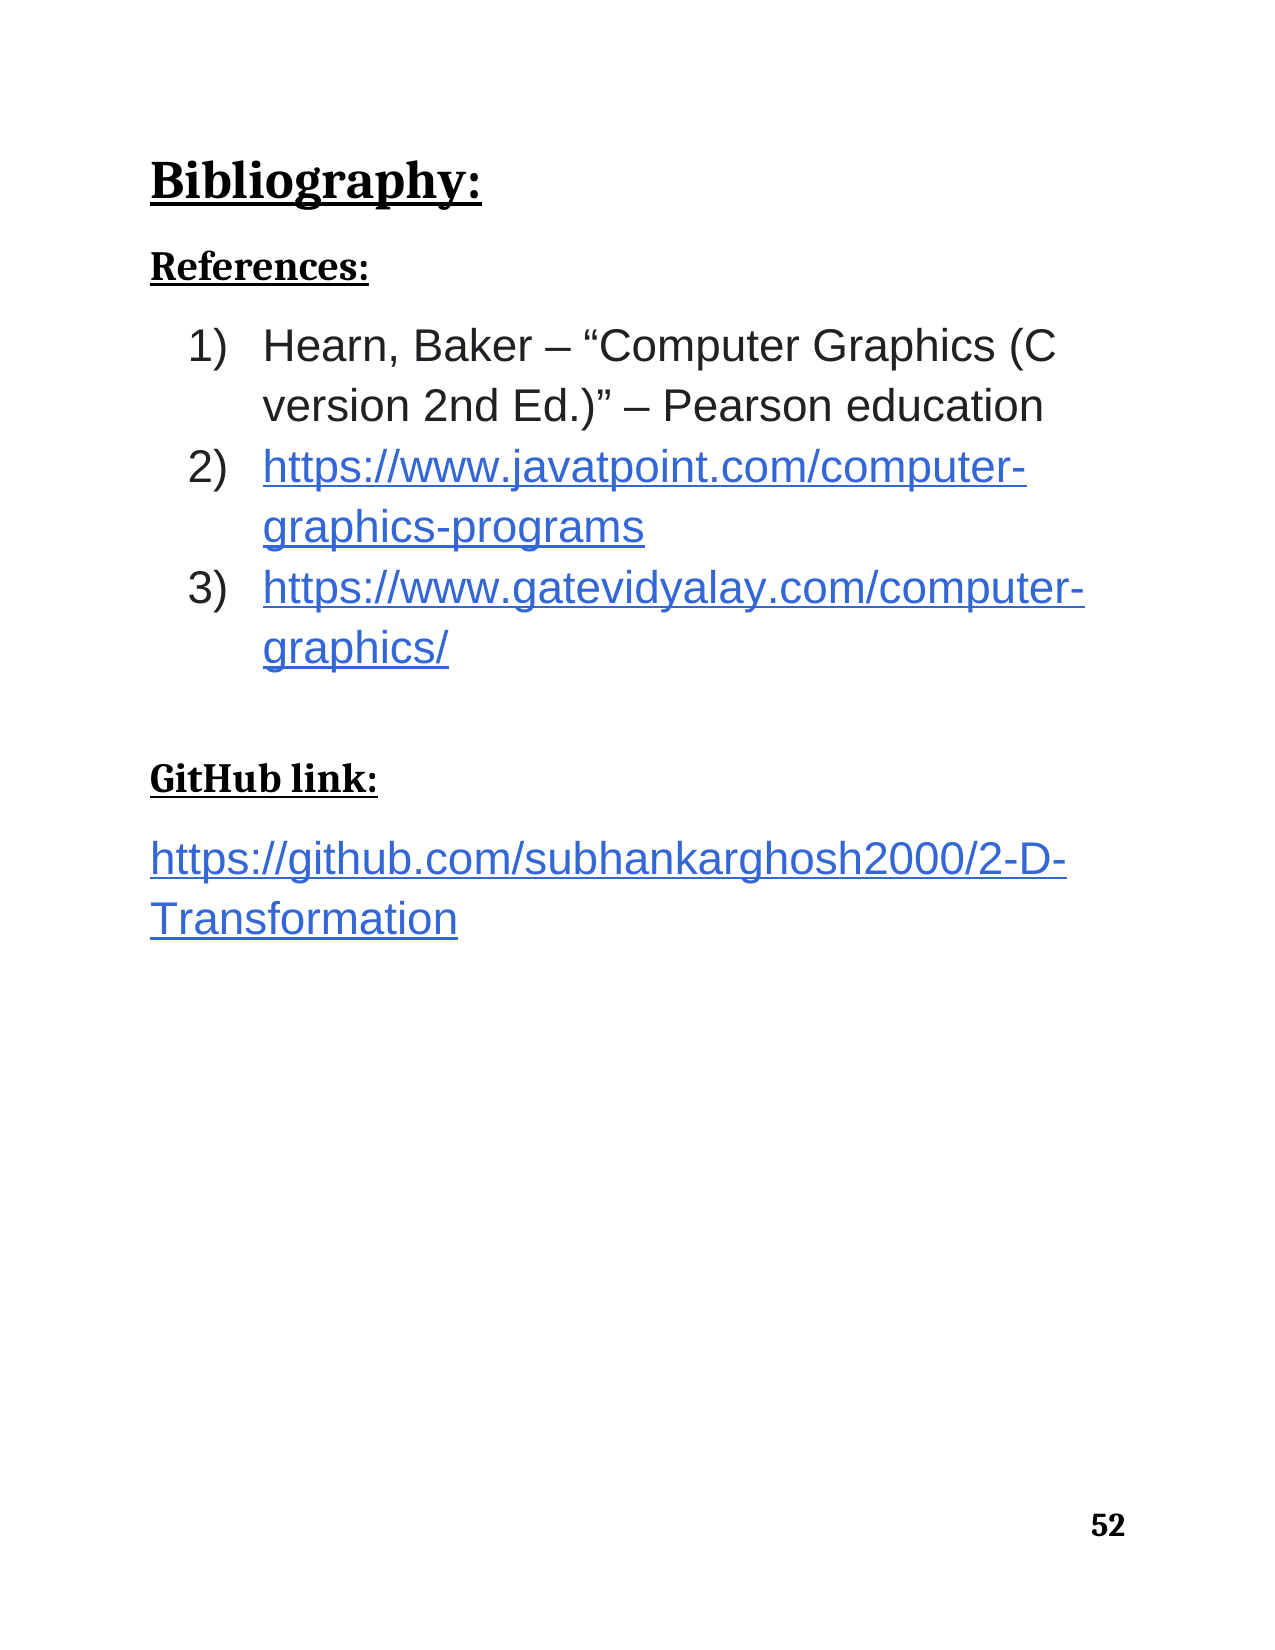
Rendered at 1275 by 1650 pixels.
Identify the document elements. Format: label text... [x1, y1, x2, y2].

list Hearn, Baker – “Computer Graphics (C version 2nd Ed.)” – Pearson education [187, 318, 1125, 432]
text https://github.com/subhankarghosh2000/2-D-Transformation [150, 831, 1125, 944]
text GitHub link: [150, 755, 1125, 803]
list https://www.gatevidyalay.com/computer-graphics/ [187, 560, 1125, 674]
list https://www.javatpoint.com/computer-graphics-programs [187, 439, 1125, 553]
text References: [150, 242, 1125, 290]
text Bibliography: [150, 150, 1125, 212]
